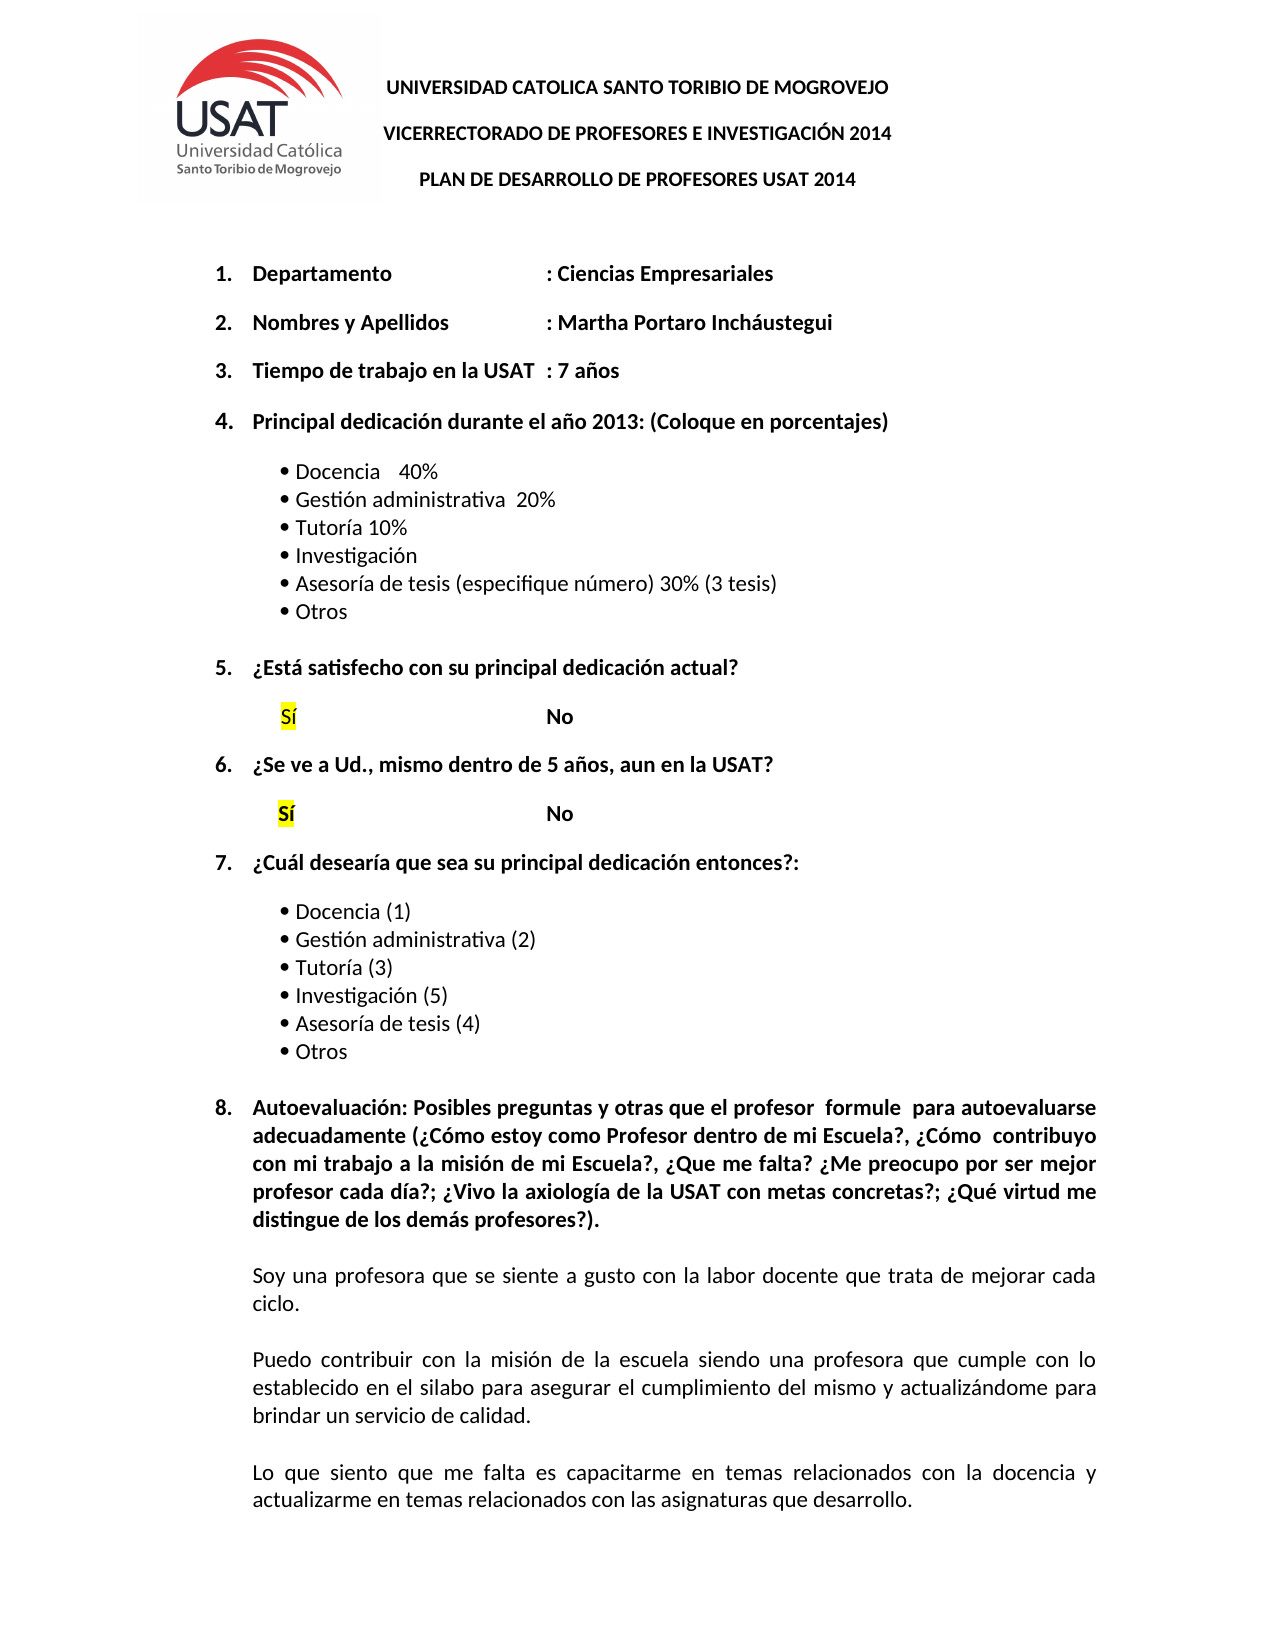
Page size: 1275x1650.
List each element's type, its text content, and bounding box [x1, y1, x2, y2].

list Lo que siento que me falta es capacitarme en temas relacionados con la docencia y actualizarme en temas relacionados con las asignaturas que desarrollo. [252, 1458, 1098, 1514]
list Tutoría 10% [281, 513, 1098, 541]
text UNIVERSIDAD CATOLICA SANTO TORIBIO DE MOGROVEJO [177, 74, 1098, 99]
list ¿Cuál desearía que sea su principal dedicación entonces?: [215, 848, 1098, 876]
list Investigación (5) [281, 981, 1098, 1009]
list Autoevaluación: Posibles preguntas y otras que el profesor formule para autoevaluarse adecuadamente (¿Cómo estoy como Profesor dentro de mi Escuela?, ¿Cómo contribuyo con mi trabajo a la misión de mi Escuela?, ¿Que me falta? ¿Me preocupo por ser mejor profesor cada día?; ¿Vivo la axiología de la USAT con metas concretas?; ¿Qué virtud me distingue de los demás profesores?). [215, 1093, 1098, 1233]
list Gestión administrativa (2) [281, 925, 1098, 953]
list Investigación [281, 541, 1098, 569]
list ¿Está satisfecho con su principal dedicación actual? [215, 653, 1098, 681]
list Nombres y Apellidos : Martha Portaro Incháustegui [215, 308, 1098, 336]
list Otros [281, 1037, 1098, 1065]
text VICERRECTORADO DE PROFESORES E INVESTIGACIÓN 2014 [177, 120, 1098, 146]
list Departamento : Ciencias Empresariales [215, 259, 1098, 287]
list Puedo contribuir con la misión de la escuela siendo una profesora que cumple con lo establecido en el silabo para asegurar el cumplimiento del mismo y actualizándome para brindar un servicio de calidad. [252, 1346, 1098, 1429]
list Docencia (1) [281, 897, 1098, 925]
list Asesoría de tesis (especifique número) 30% (3 tesis) [281, 569, 1098, 597]
list Docencia 40% [281, 457, 1098, 485]
list Gestión administrativa 20% [281, 485, 1098, 513]
list Sí No [296, 702, 1098, 730]
list Tiempo de trabajo en la USAT : 7 años [215, 357, 1098, 384]
list Soy una profesora que se siente a gusto con la labor docente que trata de mejorar cada ciclo. [252, 1261, 1098, 1317]
list Sí No [252, 799, 1098, 827]
picture [137, 12, 382, 203]
list Principal dedicación durante el año 2013: (Coloque en porcentajes) [215, 405, 1098, 436]
text PLAN DE DESARROLLO DE PROFESORES USAT 2014 [177, 166, 1098, 192]
list Tutoría (3) [281, 953, 1098, 981]
list Otros [281, 597, 1098, 625]
list Asesoría de tesis (4) [281, 1009, 1098, 1037]
list ¿Se ve a Ud., mismo dentro de 5 años, aun en la USAT? [215, 751, 1098, 779]
